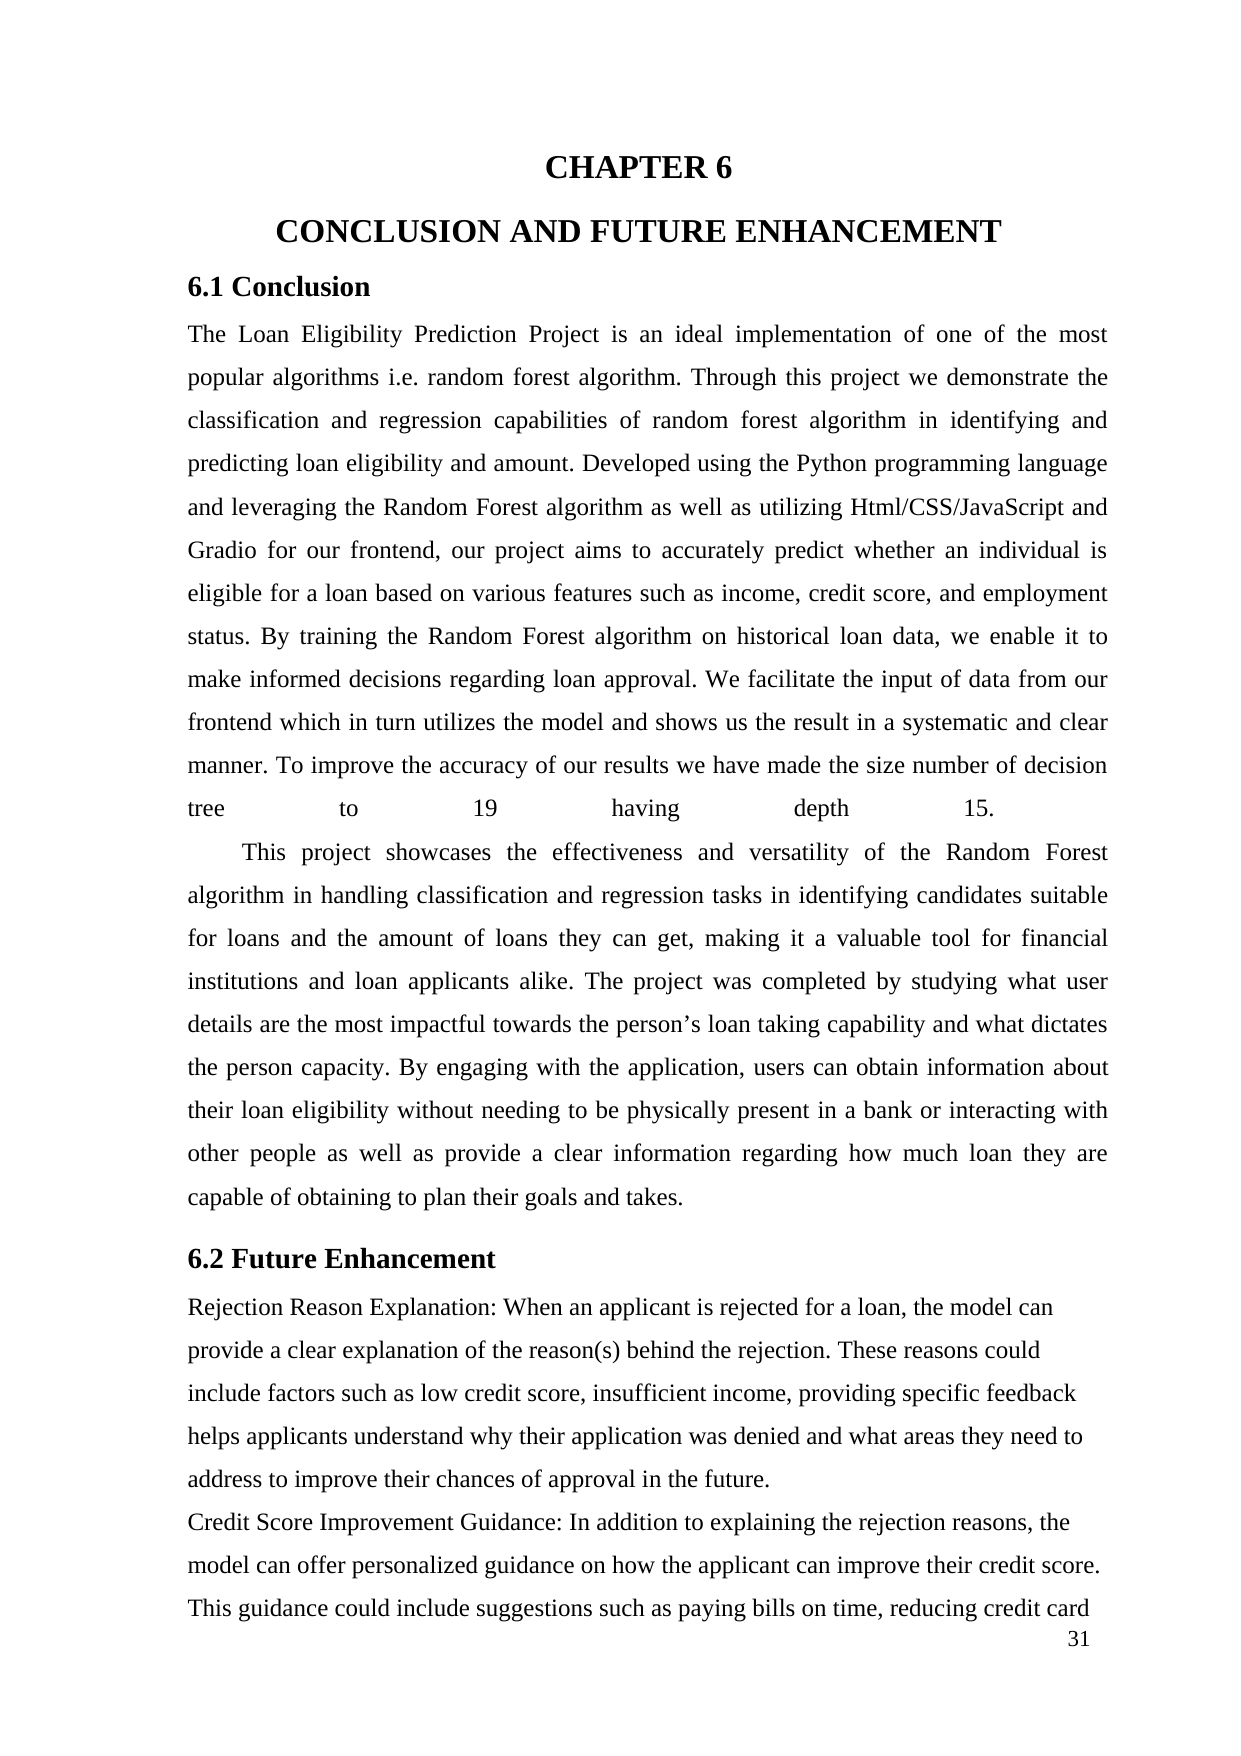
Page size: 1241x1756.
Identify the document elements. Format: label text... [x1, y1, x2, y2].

subtitle CHAPTER 6 [267, 148, 1011, 186]
text The Loan Eligibility Prediction Project is an ideal implementation of one of the most popular algorithms i.e. random forest algorithm. Through this project we demonstrate the classification and regression capabilities of random forest algorithm in identifying and predicting loan eligibility and amount. Developed using the Python programming language and leveraging the Random Forest algorithm as well as utilizing Html/CSS/JavaScript and Gradio for our frontend, our project aims to accurately predict whether an individual is eligible for a loan based on various features such as income, credit score, and employment status. By training the Random Forest algorithm on historical loan data, we enable it to make informed decisions regarding loan approval. We facilitate the input of data from our frontend which in turn utilizes the model and shows us the result in a systematic and clear manner. To improve the accuracy of our results we have made the size number of decision tree to 19 having depth 15. This project showcases the effectiveness and versatility of the Random Forest algorithm in handling classification and regression tasks in identifying candidates suitable for loans and the amount of loans they can get, making it a valuable tool for financial institutions and loan applicants alike. The project was completed by studying what user details are the most impactful towards the person’s loan taking capability and what dictates the person capacity. By engaging with the application, users can obtain information about their loan eligibility without needing to be physically present in a bank or interacting with other people as well as provide a clear information regarding how much loan they are capable of obtaining to plan their goals and takes. [187, 319, 1109, 1210]
subtitle 6.1 Conclusion [187, 269, 1109, 302]
text Rejection Reason Explanation: When an applicant is rejected for a loan, the model can provide a clear explanation of the reason(s) behind the rejection. These reasons could include factors such as low credit score, insufficient income, providing specific feedback helps applicants understand why their application was denied and what areas they need to address to improve their chances of approval in the future. [187, 1292, 1109, 1493]
subtitle 6.2 Future Enhancement [187, 1241, 1109, 1275]
subtitle CONCLUSION AND FUTURE ENHANCEMENT [267, 211, 1011, 249]
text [187, 1507, 1109, 1622]
